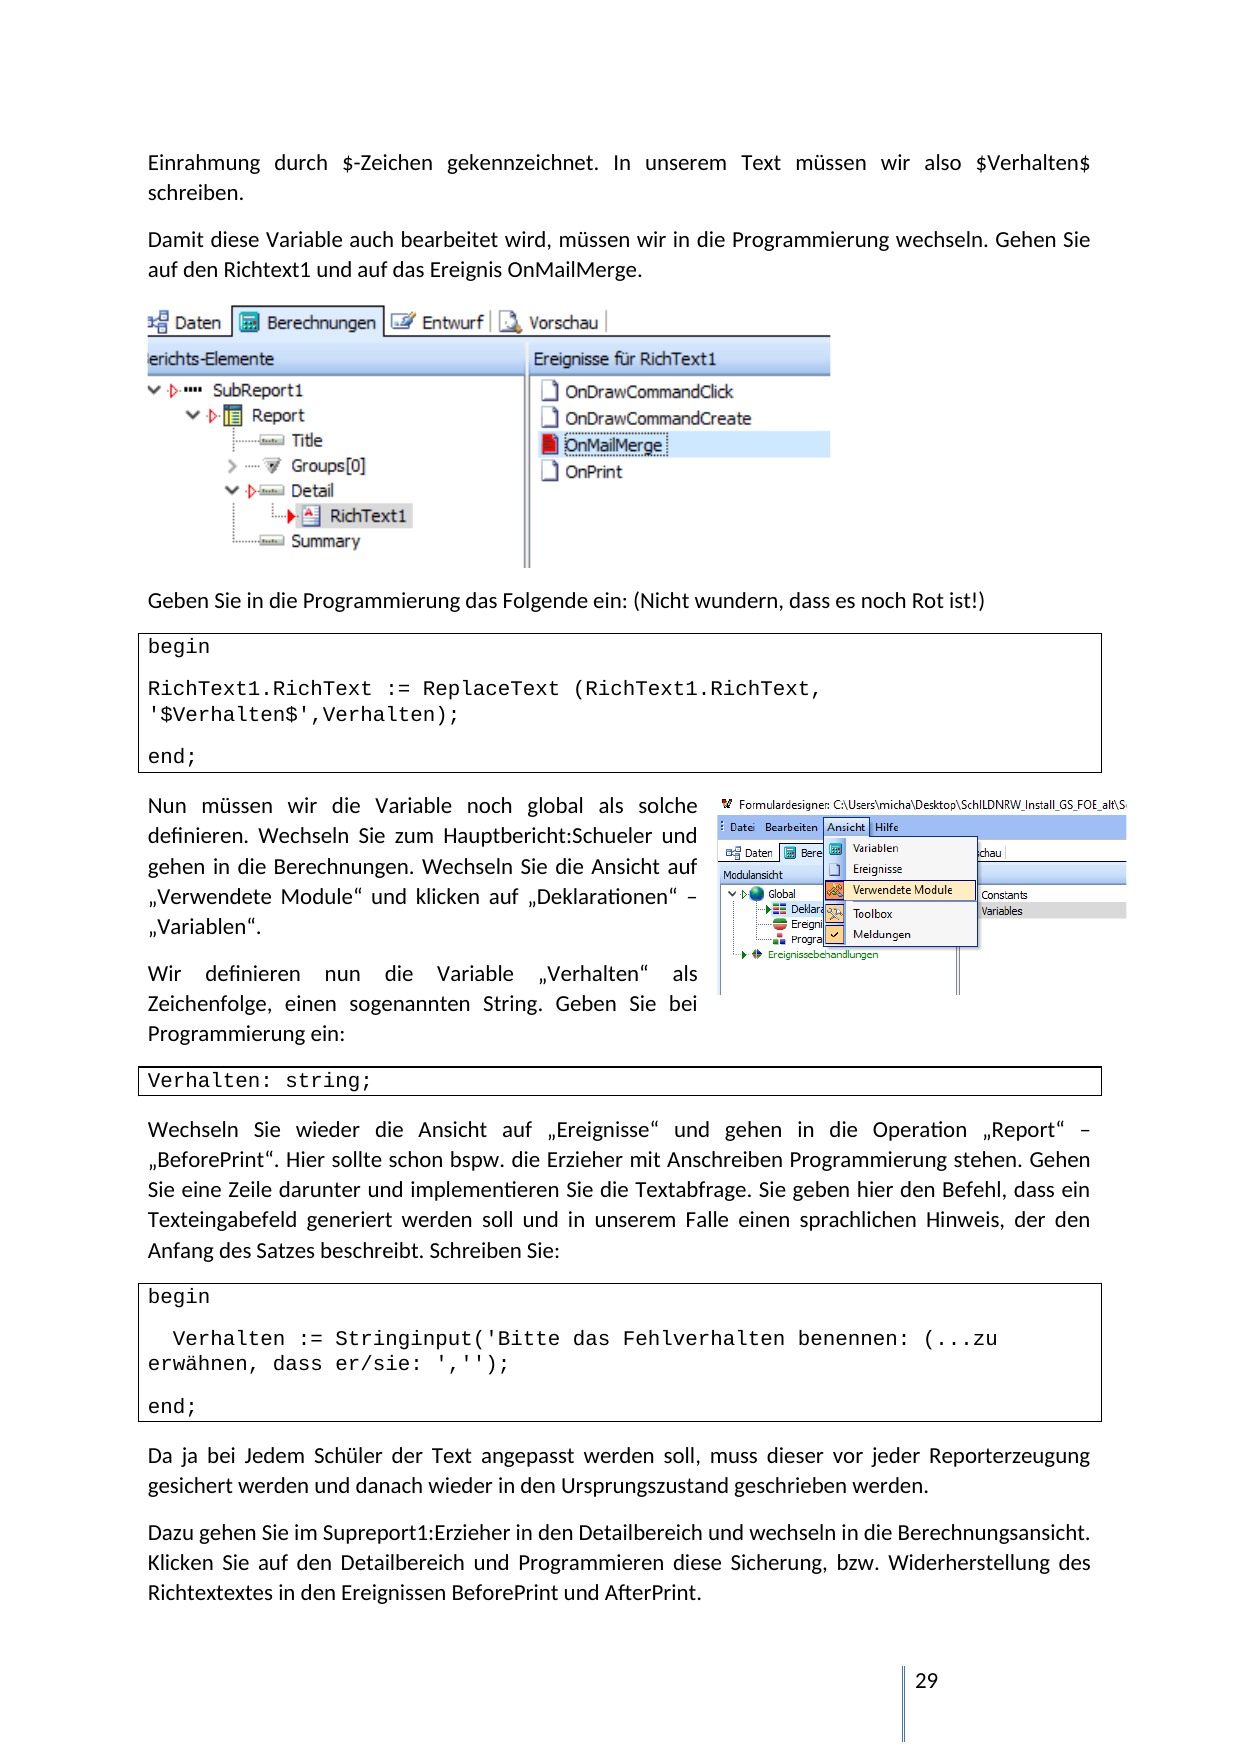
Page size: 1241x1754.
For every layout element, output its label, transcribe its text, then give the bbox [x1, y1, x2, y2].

text end; [139, 1392, 1101, 1421]
text begin [139, 1284, 1101, 1309]
text begin [139, 634, 1101, 660]
text Wechseln Sie wieder die Ansicht auf „Ereignisse“ und gehen in die Operation „Report“ – „BeforePrint“. Hier sollte schon bspw. die Erzieher mit Anschreiben Programmierung stehen. Gehen Sie eine Zeile darunter und implementieren Sie die Textabfrage. Sie geben hier den Befehl, dass ein Texteingabefeld generiert werden soll und in unserem Falle einen sprachlichen Hinweis, der den Anfang des Satzes beschreibt. Schreiben Sie: [148, 1115, 1093, 1264]
picture [147, 301, 831, 568]
text Damit diese Variable auch bearbeitet wird, müssen wir in die Programmierung wechseln. Gehen Sie auf den Richtext1 und auf das Ereignis OnMailMerge. [148, 225, 1093, 283]
text Verhalten: string; [139, 1068, 1101, 1095]
picture [717, 793, 1127, 995]
text Verhalten := Stringinput('Bitte das Fehlverhalten benennen: (...zu erwähnen, dass er/sie: ',''); [139, 1325, 1101, 1377]
text Dazu gehen Sie im Supreport1:Erzieher in den Detailbereich und wechseln in die Berechnungsansicht. Klicken Sie auf den Detailbereich und Programmieren diese Sicherung, bzw. Widerherstellung des Richtextextes in den Ereignissen BeforePrint und AfterPrint. [148, 1518, 1093, 1606]
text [148, 148, 1093, 206]
text Geben Sie in die Programmierung das Folgende ein: (Nicht wundern, dass es noch Rot ist!) [148, 586, 1093, 614]
text Wir definieren nun die Variable „Verhalten“ als Zeichenfolge, einen sogenannten String. Geben Sie bei Programmierung ein: [148, 959, 1093, 1048]
text RichText1.RichText := ReplaceText (RichText1.RichText, '$Verhalten$',Verhalten); [139, 675, 1101, 728]
text Nun müssen wir die Variable noch global als solche definieren. Wechseln Sie zum Hauptbericht:Schueler und gehen in die Berechnungen. Wechseln Sie die Ansicht auf „Verwendete Module“ und klicken auf „Deklarationen“ – „Variablen“. [148, 791, 1093, 940]
text Da ja bei Jedem Schüler der Text angepasst werden soll, muss dieser vor jeder Reporterzeugung gesichert werden und danach wieder in den Ursprungszustand geschrieben werden. [148, 1441, 1093, 1499]
text end; [139, 743, 1101, 772]
